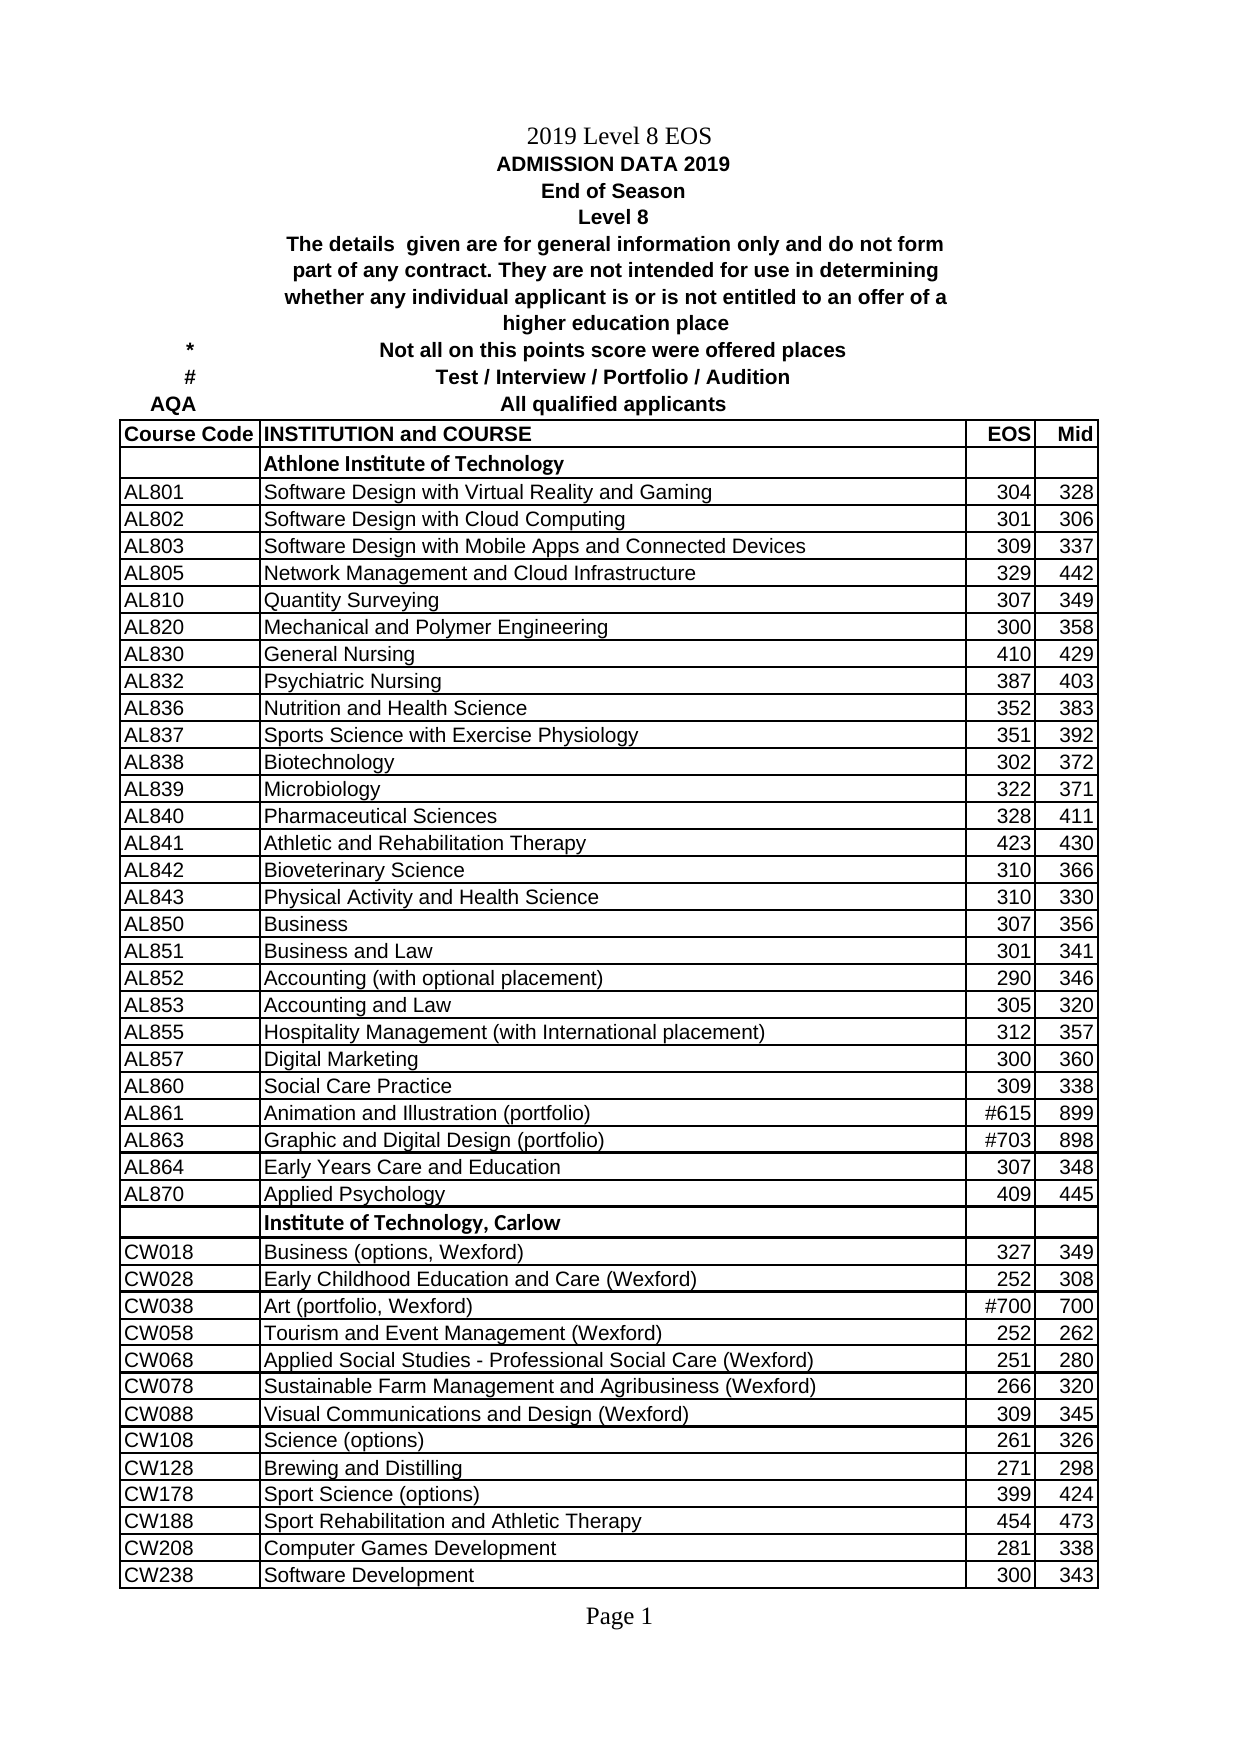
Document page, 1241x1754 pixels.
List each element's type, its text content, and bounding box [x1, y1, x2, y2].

table_cell #615 [967, 1100, 1034, 1124]
table_cell Mechanical and Polymer Engineering [261, 614, 965, 639]
table_cell Applied Social Studies - Professional Social Care (Wexford) [261, 1346, 965, 1371]
table_cell 300 [967, 1562, 1034, 1587]
text The details given are for general information only and do not form part of any contract. They are not intended for use in determining whether any individual applicant is or is not entitled to an offer of a higher education place [264, 232, 966, 335]
table_cell AL843 [121, 884, 259, 909]
table_cell Business and Law [261, 938, 965, 963]
table_cell Social Care Practice [261, 1073, 965, 1097]
table_cell 360 [1036, 1046, 1097, 1071]
table_cell Accounting (with optional placement) [261, 965, 965, 989]
table_cell AL860 [121, 1073, 259, 1097]
table_cell AL802 [121, 506, 259, 531]
text AQA All qualified applicants [150, 392, 1090, 416]
table_cell 309 [967, 533, 1034, 558]
table_cell Physical Activity and Health Science [261, 884, 965, 909]
table_cell 298 [1036, 1454, 1097, 1479]
table_cell Software Design with Cloud Computing [261, 506, 965, 531]
table_cell CW058 [121, 1320, 259, 1344]
table_cell 349 [1036, 587, 1097, 612]
table_cell 261 [967, 1428, 1034, 1452]
table_cell 403 [1036, 668, 1097, 693]
table_header EOS [967, 421, 1034, 446]
table_cell AL840 [121, 803, 259, 828]
table_cell [121, 1208, 259, 1236]
table_cell CW128 [121, 1454, 259, 1479]
text # Test / Interview / Portfolio / Audition [150, 365, 1090, 389]
table_cell 409 [967, 1181, 1034, 1205]
table_cell 383 [1036, 695, 1097, 720]
table_cell 310 [967, 857, 1034, 882]
table_cell Sport Rehabilitation and Athletic Therapy [261, 1508, 965, 1533]
table_cell 351 [967, 722, 1034, 747]
table_cell AL810 [121, 587, 259, 612]
table_cell 357 [1036, 1019, 1097, 1043]
table_cell 306 [1036, 506, 1097, 531]
table_cell 322 [967, 776, 1034, 801]
table_cell Nutrition and Health Science [261, 695, 965, 720]
table_cell 399 [967, 1481, 1034, 1506]
table_cell Business [261, 911, 965, 936]
table_cell #700 [967, 1293, 1034, 1317]
table_cell 411 [1036, 803, 1097, 828]
table_cell 346 [1036, 965, 1097, 989]
table_cell Hospitality Management (with International placement) [261, 1019, 965, 1043]
table_cell [1036, 448, 1097, 477]
table_cell 310 [967, 884, 1034, 909]
table_cell 371 [1036, 776, 1097, 801]
text Level 8 [264, 205, 962, 229]
table_cell Microbiology [261, 776, 965, 801]
table_cell 302 [967, 749, 1034, 774]
table_cell AL801 [121, 479, 259, 504]
table_cell 343 [1036, 1562, 1097, 1587]
table_cell 326 [1036, 1428, 1097, 1452]
table_cell 320 [1036, 992, 1097, 1017]
table_cell AL857 [121, 1046, 259, 1071]
table_cell AL855 [121, 1019, 259, 1043]
table_cell CW018 [121, 1239, 259, 1263]
table_cell 307 [967, 911, 1034, 936]
table_cell 356 [1036, 911, 1097, 936]
table_header Course Code [121, 421, 259, 446]
table_cell Applied Psychology [261, 1181, 965, 1205]
table_cell CW068 [121, 1346, 259, 1371]
table_cell 301 [967, 506, 1034, 531]
text End of Season [264, 179, 962, 203]
table_cell 372 [1036, 749, 1097, 774]
table_cell AL830 [121, 641, 259, 666]
table_cell 338 [1036, 1073, 1097, 1097]
table_cell 358 [1036, 614, 1097, 639]
table_cell 281 [967, 1535, 1034, 1560]
table_cell AL820 [121, 614, 259, 639]
table_cell 280 [1036, 1346, 1097, 1371]
table_cell Network Management and Cloud Infrastructure [261, 560, 965, 585]
table_cell 328 [1036, 479, 1097, 504]
table_cell AL852 [121, 965, 259, 989]
table_cell 429 [1036, 641, 1097, 666]
table_cell Computer Games Development [261, 1535, 965, 1560]
text * Not all on this points score were offered places [150, 337, 1090, 361]
table_cell 473 [1036, 1508, 1097, 1533]
table_cell AL842 [121, 857, 259, 882]
table_cell AL836 [121, 695, 259, 720]
table_cell CW178 [121, 1481, 259, 1506]
table_header INSTITUTION and COURSE [261, 421, 965, 446]
table_cell 300 [967, 1046, 1034, 1071]
table_cell 252 [967, 1266, 1034, 1290]
table_cell AL853 [121, 992, 259, 1017]
table_cell 312 [967, 1019, 1034, 1043]
table_cell 328 [967, 803, 1034, 828]
table_cell Brewing and Distilling [261, 1454, 965, 1479]
table_cell Athlone Institute of Technology [261, 448, 965, 477]
table_cell 300 [967, 614, 1034, 639]
table_cell CW038 [121, 1293, 259, 1317]
table_cell Institute of Technology, Carlow [261, 1208, 965, 1236]
table_cell 410 [967, 641, 1034, 666]
table_cell Software Design with Mobile Apps and Connected Devices [261, 533, 965, 558]
table_cell AL805 [121, 560, 259, 585]
table_cell General Nursing [261, 641, 965, 666]
table_cell Visual Communications and Design (Wexford) [261, 1400, 965, 1425]
table_header Mid [1036, 421, 1097, 446]
table_cell 308 [1036, 1266, 1097, 1290]
table_cell Sport Science (options) [261, 1481, 965, 1506]
table_cell 345 [1036, 1400, 1097, 1425]
table_cell 307 [967, 1154, 1034, 1178]
table_cell CW238 [121, 1562, 259, 1587]
table_cell 327 [967, 1239, 1034, 1263]
table_cell [121, 448, 259, 477]
table_cell AL863 [121, 1127, 259, 1151]
table_cell CW078 [121, 1374, 259, 1398]
table_cell 341 [1036, 938, 1097, 963]
table_cell 271 [967, 1454, 1034, 1479]
table_cell AL839 [121, 776, 259, 801]
table_cell 266 [967, 1374, 1034, 1398]
table_cell [1036, 1208, 1097, 1236]
table_cell 309 [967, 1400, 1034, 1425]
table_cell AL870 [121, 1181, 259, 1205]
table_cell 338 [1036, 1535, 1097, 1560]
table_cell [967, 1208, 1034, 1236]
table_cell 337 [1036, 533, 1097, 558]
table_cell 424 [1036, 1481, 1097, 1506]
table_cell CW208 [121, 1535, 259, 1560]
table_cell 899 [1036, 1100, 1097, 1124]
table_cell Art (portfolio, Wexford) [261, 1293, 965, 1317]
table_cell 392 [1036, 722, 1097, 747]
table_cell Early Childhood Education and Care (Wexford) [261, 1266, 965, 1290]
table_cell 320 [1036, 1374, 1097, 1398]
table_cell 290 [967, 965, 1034, 989]
table_cell 349 [1036, 1239, 1097, 1263]
table_cell Psychiatric Nursing [261, 668, 965, 693]
table_cell 307 [967, 587, 1034, 612]
table_cell Software Development [261, 1562, 965, 1587]
table_cell 445 [1036, 1181, 1097, 1205]
table_cell 301 [967, 938, 1034, 963]
table_cell 262 [1036, 1320, 1097, 1344]
table_cell 305 [967, 992, 1034, 1017]
table_cell 423 [967, 830, 1034, 855]
table_cell Science (options) [261, 1428, 965, 1452]
table_cell 387 [967, 668, 1034, 693]
table_cell 366 [1036, 857, 1097, 882]
table_cell 430 [1036, 830, 1097, 855]
table_cell CW108 [121, 1428, 259, 1452]
table_cell Sustainable Farm Management and Agribusiness (Wexford) [261, 1374, 965, 1398]
table_cell Tourism and Event Management (Wexford) [261, 1320, 965, 1344]
table_cell Digital Marketing [261, 1046, 965, 1071]
table_cell Biotechnology [261, 749, 965, 774]
table_cell AL851 [121, 938, 259, 963]
table_cell AL837 [121, 722, 259, 747]
table_cell 304 [967, 479, 1034, 504]
table_cell AL864 [121, 1154, 259, 1178]
table_cell AL832 [121, 668, 259, 693]
table_cell AL803 [121, 533, 259, 558]
table_cell CW088 [121, 1400, 259, 1425]
table_cell 454 [967, 1508, 1034, 1533]
table_cell #703 [967, 1127, 1034, 1151]
table_cell Software Design with Virtual Reality and Gaming [261, 479, 965, 504]
table_cell AL841 [121, 830, 259, 855]
table_cell Graphic and Digital Design (portfolio) [261, 1127, 965, 1151]
table_cell Sports Science with Exercise Physiology [261, 722, 965, 747]
table_cell Athletic and Rehabilitation Therapy [261, 830, 965, 855]
table_cell CW188 [121, 1508, 259, 1533]
table_cell 330 [1036, 884, 1097, 909]
table_cell CW028 [121, 1266, 259, 1290]
table_cell [967, 448, 1034, 477]
table_cell 352 [967, 695, 1034, 720]
table_cell 251 [967, 1346, 1034, 1371]
table_cell AL838 [121, 749, 259, 774]
table_cell Quantity Surveying [261, 587, 965, 612]
table_cell Bioveterinary Science [261, 857, 965, 882]
table_cell 252 [967, 1320, 1034, 1344]
table_cell 329 [967, 560, 1034, 585]
table_cell 348 [1036, 1154, 1097, 1178]
table_cell Animation and Illustration (portfolio) [261, 1100, 965, 1124]
table_cell Pharmaceutical Sciences [261, 803, 965, 828]
table_cell Accounting and Law [261, 992, 965, 1017]
table_cell 442 [1036, 560, 1097, 585]
table_cell 700 [1036, 1293, 1097, 1317]
table_cell AL861 [121, 1100, 259, 1124]
table_cell Business (options, Wexford) [261, 1239, 965, 1263]
table_cell 309 [967, 1073, 1034, 1097]
table_cell 898 [1036, 1127, 1097, 1151]
table_cell AL850 [121, 911, 259, 936]
table_cell Early Years Care and Education [261, 1154, 965, 1178]
text ADMISSION DATA 2019 [264, 152, 962, 176]
